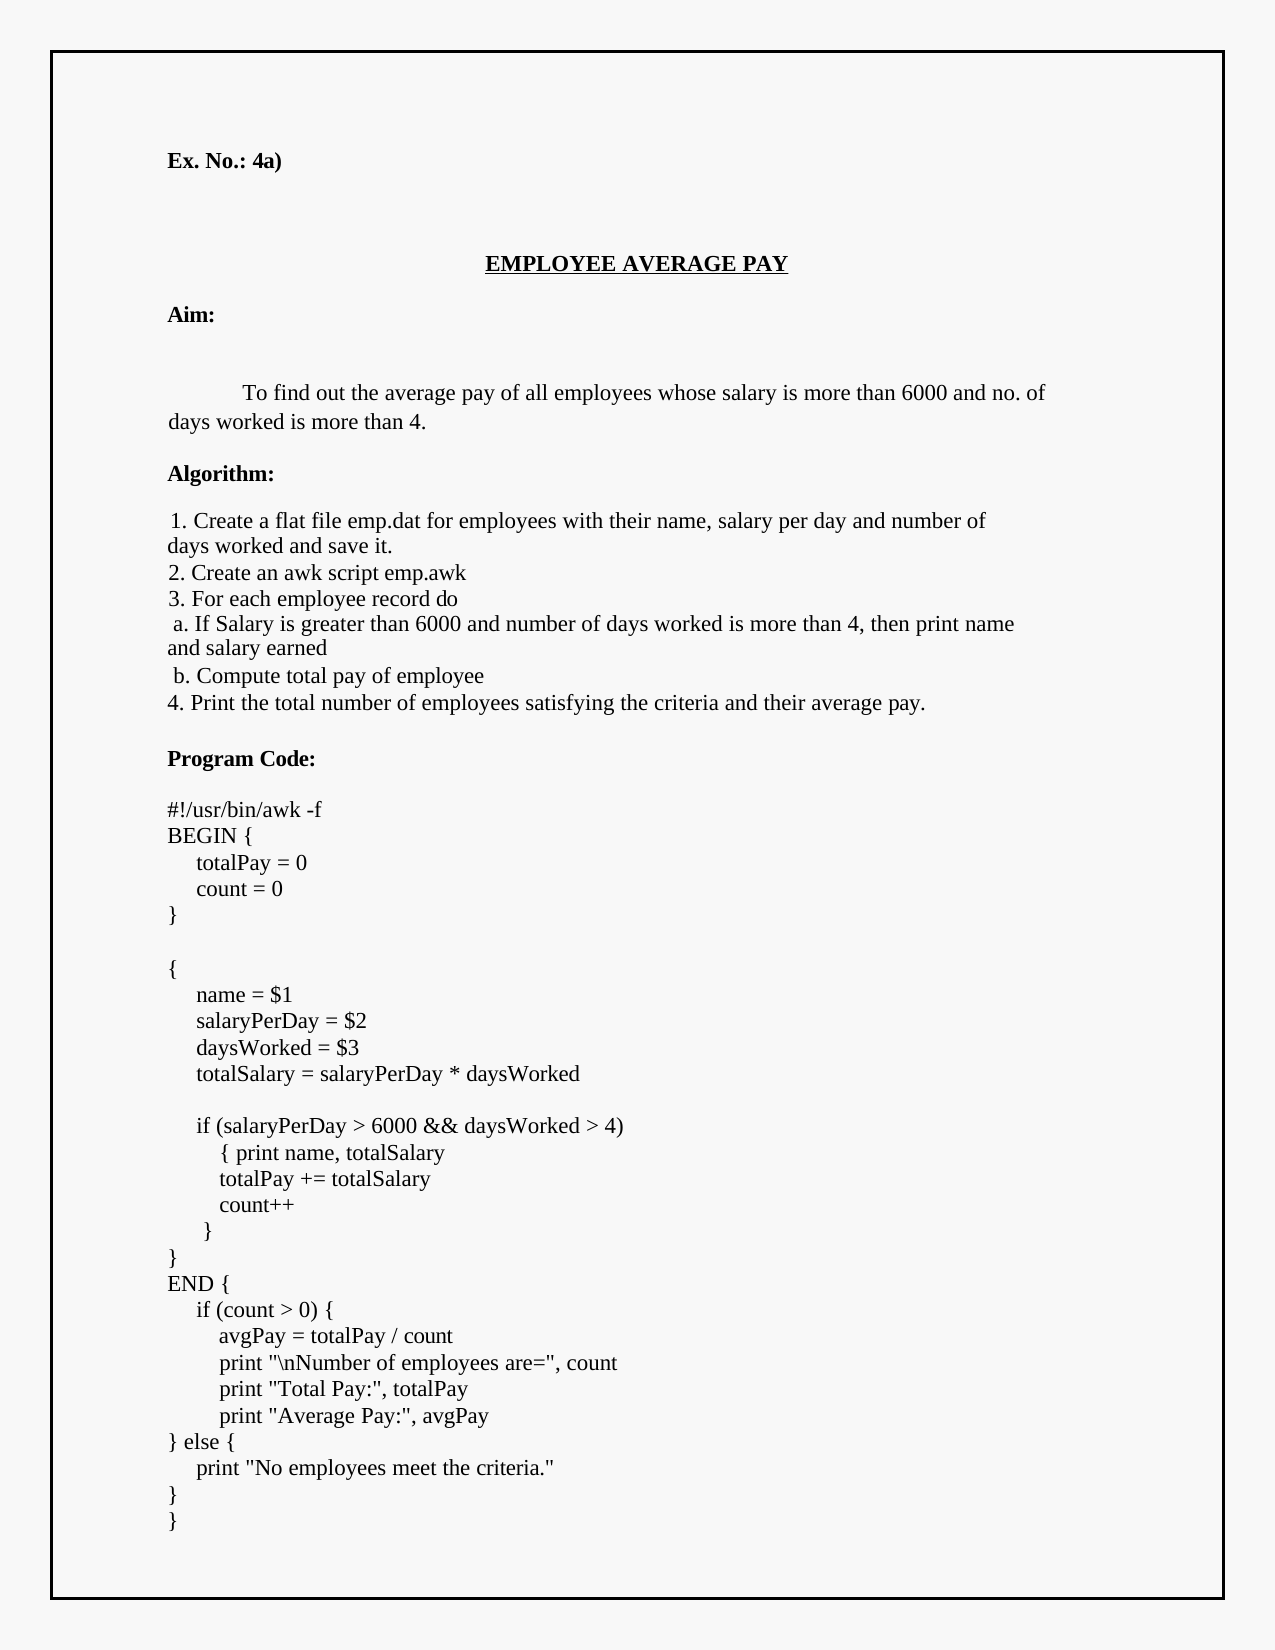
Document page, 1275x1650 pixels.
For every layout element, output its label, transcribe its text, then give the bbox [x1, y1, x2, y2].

list For each employee record do [168, 586, 1162, 611]
list If Salary is greater than 6000 and number of days worked is more than 4, then print name and salary earned [167, 612, 1048, 661]
text print "No employees meet the criteria." [196, 1455, 1162, 1481]
list Create an awk script emp.awk [168, 560, 1162, 586]
text name = $1 salaryPerDay = $2 daysWorked = $3 [196, 981, 411, 1060]
text { [167, 954, 1162, 981]
text } [202, 1217, 1162, 1244]
list Compute total pay of employee [173, 663, 1162, 689]
text totalPay += totalSalary count++ [219, 1166, 488, 1217]
text } else { [167, 1428, 1162, 1455]
text #!/usr/bin/awk -f BEGIN { [167, 797, 322, 849]
text } [167, 1508, 1162, 1534]
subtitle Algorithm: [167, 460, 1162, 486]
text if (count > 0) { [196, 1297, 1162, 1323]
text END { [167, 1270, 1162, 1296]
text } [167, 902, 1162, 928]
subtitle Aim: [167, 301, 1162, 328]
text totalPay = 0 [196, 849, 1162, 875]
text To find out the average pay of all employees whose salary is more than 6000 and no. of days worked is more than 4. [168, 379, 1063, 434]
text print "\nNumber of employees are=", count print "Total Pay:", totalPay [219, 1349, 630, 1402]
list Create a flat file emp.dat for employees with their name, salary per day and number of days worked and save it. [167, 510, 1028, 558]
text Ex. No.: 4a) [167, 148, 1162, 174]
text totalSalary = salaryPerDay * daysWorked [196, 1060, 1162, 1086]
text } [167, 1481, 1162, 1507]
text print "Average Pay:", avgPay [219, 1402, 1162, 1428]
subtitle Program Code: [167, 744, 1162, 771]
text } [167, 1244, 1162, 1270]
subtitle EMPLOYEE AVERAGE PAY [112, 250, 1161, 276]
list Print the total number of employees satisfying the criteria and their average pay. [167, 689, 1162, 715]
text if (salaryPerDay > 6000 && daysWorked > 4) { print name, totalSalary [196, 1113, 676, 1165]
text count = 0 [196, 876, 1162, 902]
text avgPay = totalPay / count [218, 1323, 1162, 1349]
